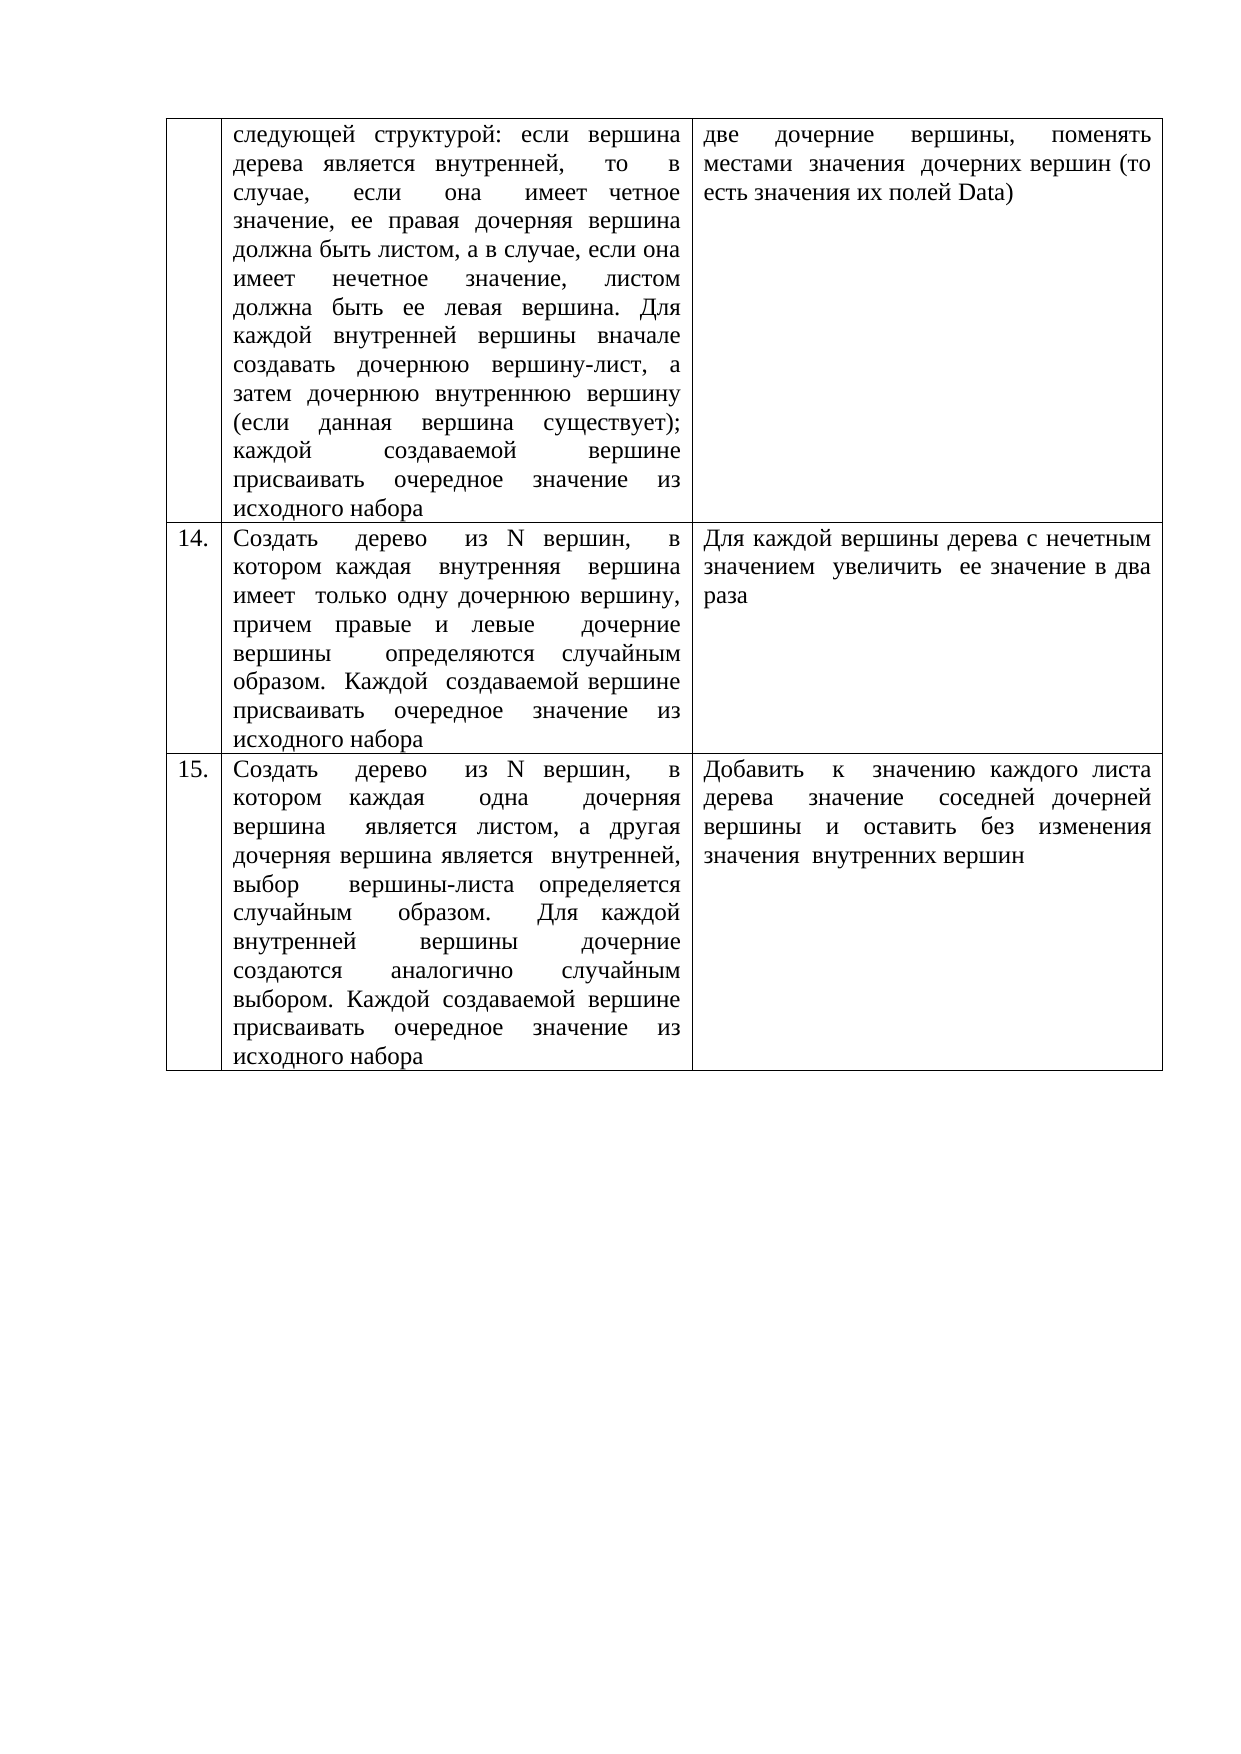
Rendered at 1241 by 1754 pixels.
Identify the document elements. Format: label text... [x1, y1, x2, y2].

table_cell Создать дерево из N вершин, в котором каждая одна дочерняя вершина является листом, а другая дочерняя вершина является внутренней, выбор вершины-листа определяется случайным образом. Для каждой внутренней вершины дочерние создаются аналогично случайным выбором. Каждой создаваемой вершине присваивать очередное значение из исходного набора [222, 754, 692, 1070]
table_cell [693, 119, 1162, 522]
table_cell Создать дерево из N вершин, в котором каждая внутренняя вершина имеет только одну дочернюю вершину, причем правые и левые дочерние вершины определяются случайным образом. Каждой создаваемой вершине присваивать очередное значение из исходного набора [222, 523, 692, 753]
table_cell Добавить к значению каждого листа дерева значение соседней дочерней вершины и оставить без изменения значения внутренних вершин [693, 754, 1162, 1070]
table_cell [167, 119, 221, 522]
table_cell [167, 523, 221, 753]
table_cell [222, 119, 692, 522]
table_cell Для каждой вершины дерева с нечетным значением увеличить ее значение в два раза [693, 523, 1162, 753]
table_cell [167, 754, 221, 1070]
